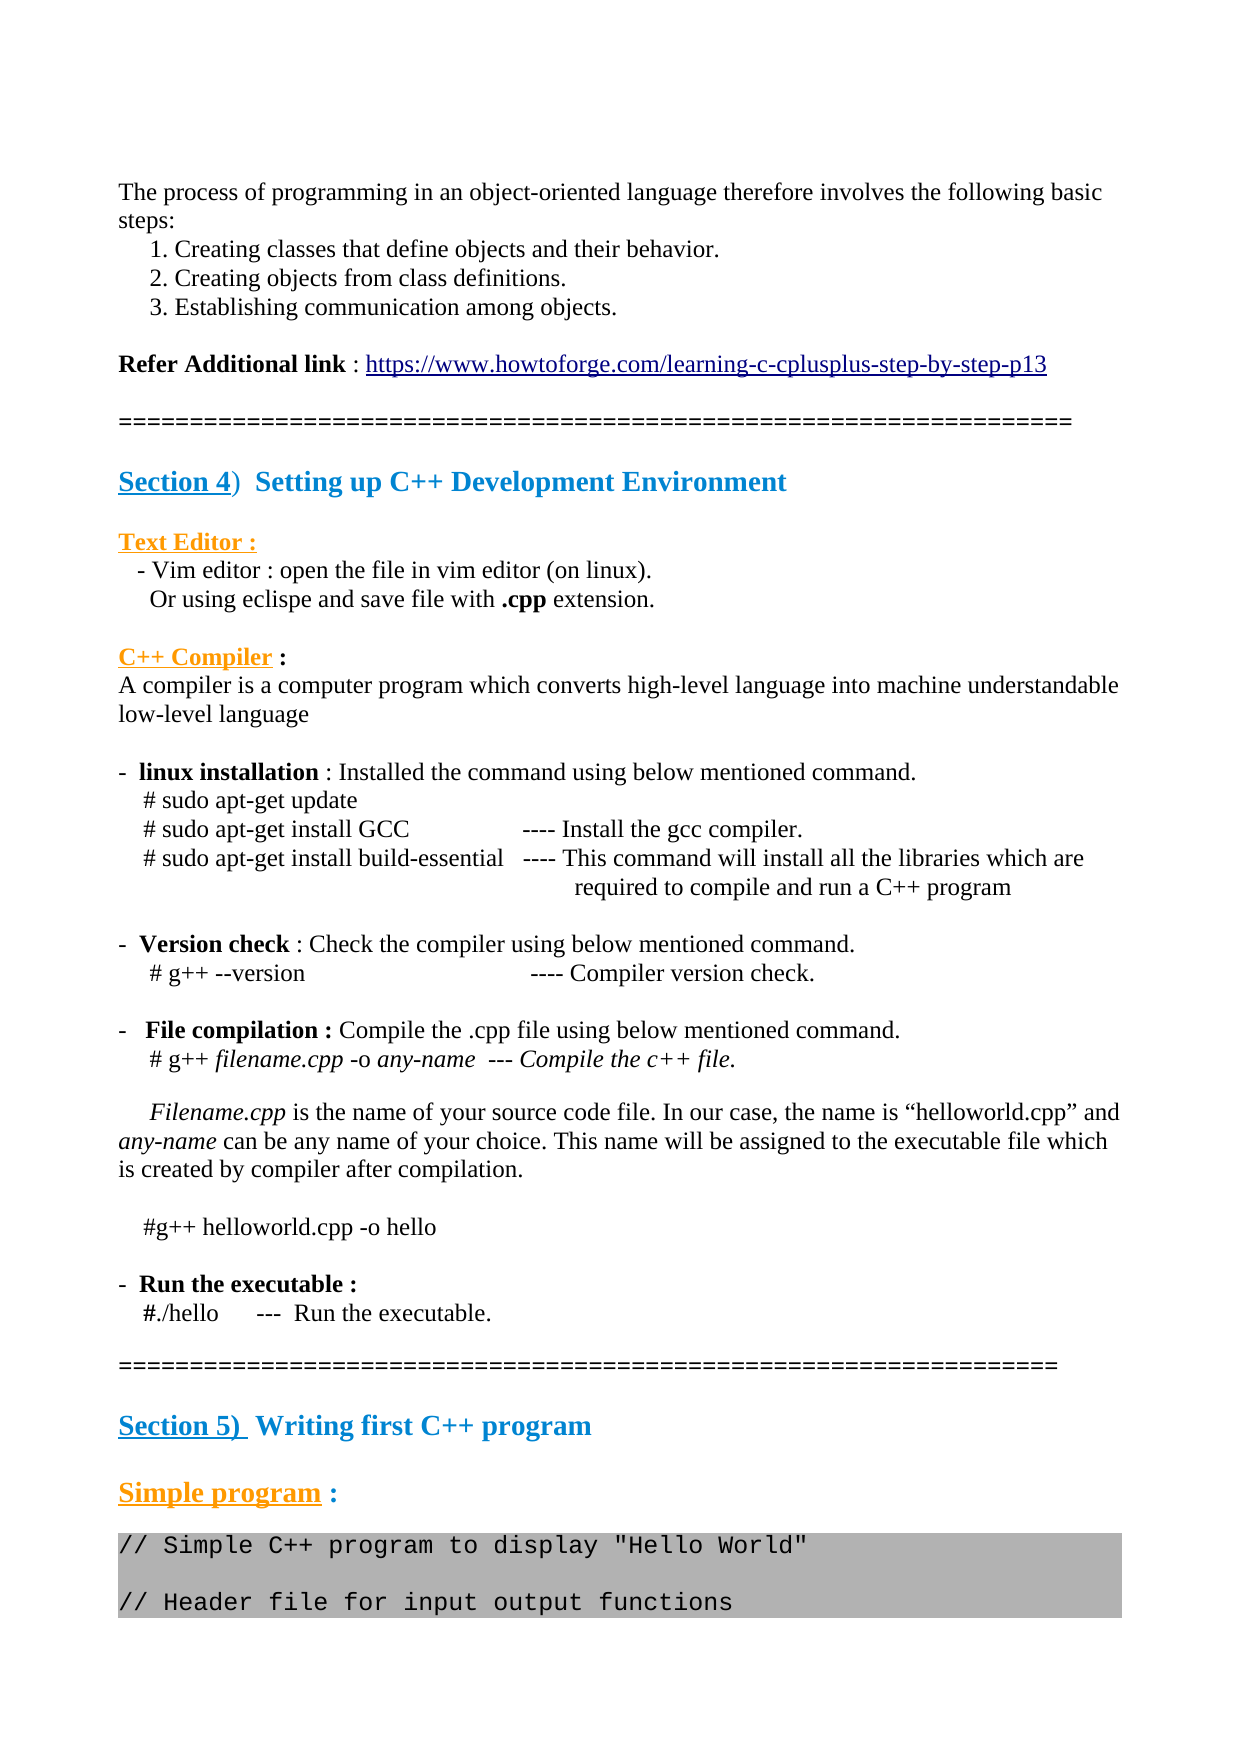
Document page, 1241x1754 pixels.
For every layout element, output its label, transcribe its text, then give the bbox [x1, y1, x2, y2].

text - File compilation : Compile the .cpp file using below mentioned command. [118, 1015, 1122, 1044]
text Simple program : [118, 1475, 1122, 1509]
text # sudo apt-get install GCC ---- Install the gcc compiler. [118, 814, 1122, 843]
text # sudo apt-get update [118, 785, 1122, 814]
text A compiler is a computer program which converts high-level language into machine understandable low-level language [118, 670, 1122, 728]
text // Header file for input output functions [118, 1590, 1122, 1618]
text // Simple C++ program to display "Hello World" [118, 1533, 1122, 1561]
text - Run the executable : [118, 1269, 1122, 1298]
text Filename.cpp is the name of your source code file. In our case, the name is “helloworld.cpp” and any-name can be any name of your choice. This name will be assigned to the executable file which is created by compiler after compilation. [118, 1097, 1122, 1183]
text - Vim editor : open the file in vim editor (on linux). [118, 555, 1122, 584]
text # g++ filename.cpp -o any-name --- Compile the c++ file. [118, 1044, 1122, 1073]
text The process of programming in an object-oriented language therefore involves the following basic steps: 1. Creating classes that define objects and their behavior. 2. Creating objects from class definitions. 3. Establishing communication among objects. [118, 177, 1122, 321]
text - Version check : Check the compiler using below mentioned command. [118, 929, 1122, 958]
text Section 4) Setting up C++ Development Environment [118, 464, 1122, 498]
text Or using eclispe and save file with .cpp extension. [118, 584, 1122, 613]
text - linux installation : Installed the command using below mentioned command. [118, 757, 1122, 785]
text Text Editor : [118, 527, 1122, 555]
text =================================================================== [118, 407, 1122, 436]
text C++ Compiler : [118, 642, 1122, 670]
text Refer Additional link : https://www.howtoforge.com/learning-c-cplusplus-step-by-step-p13 [118, 349, 1122, 378]
text # g++ --version ---- Compiler version check. [118, 958, 1122, 987]
text Section 5) Writing first C++ program [118, 1408, 1122, 1442]
text #g++ helloworld.cpp -o hello [118, 1212, 1122, 1241]
text required to compile and run a C++ program [118, 872, 1122, 900]
text # sudo apt-get install build-essential ---- This command will install all the libraries which are [118, 843, 1122, 872]
text ================================================================== [118, 1351, 1122, 1380]
text #./hello --- Run the executable. [118, 1298, 1122, 1327]
